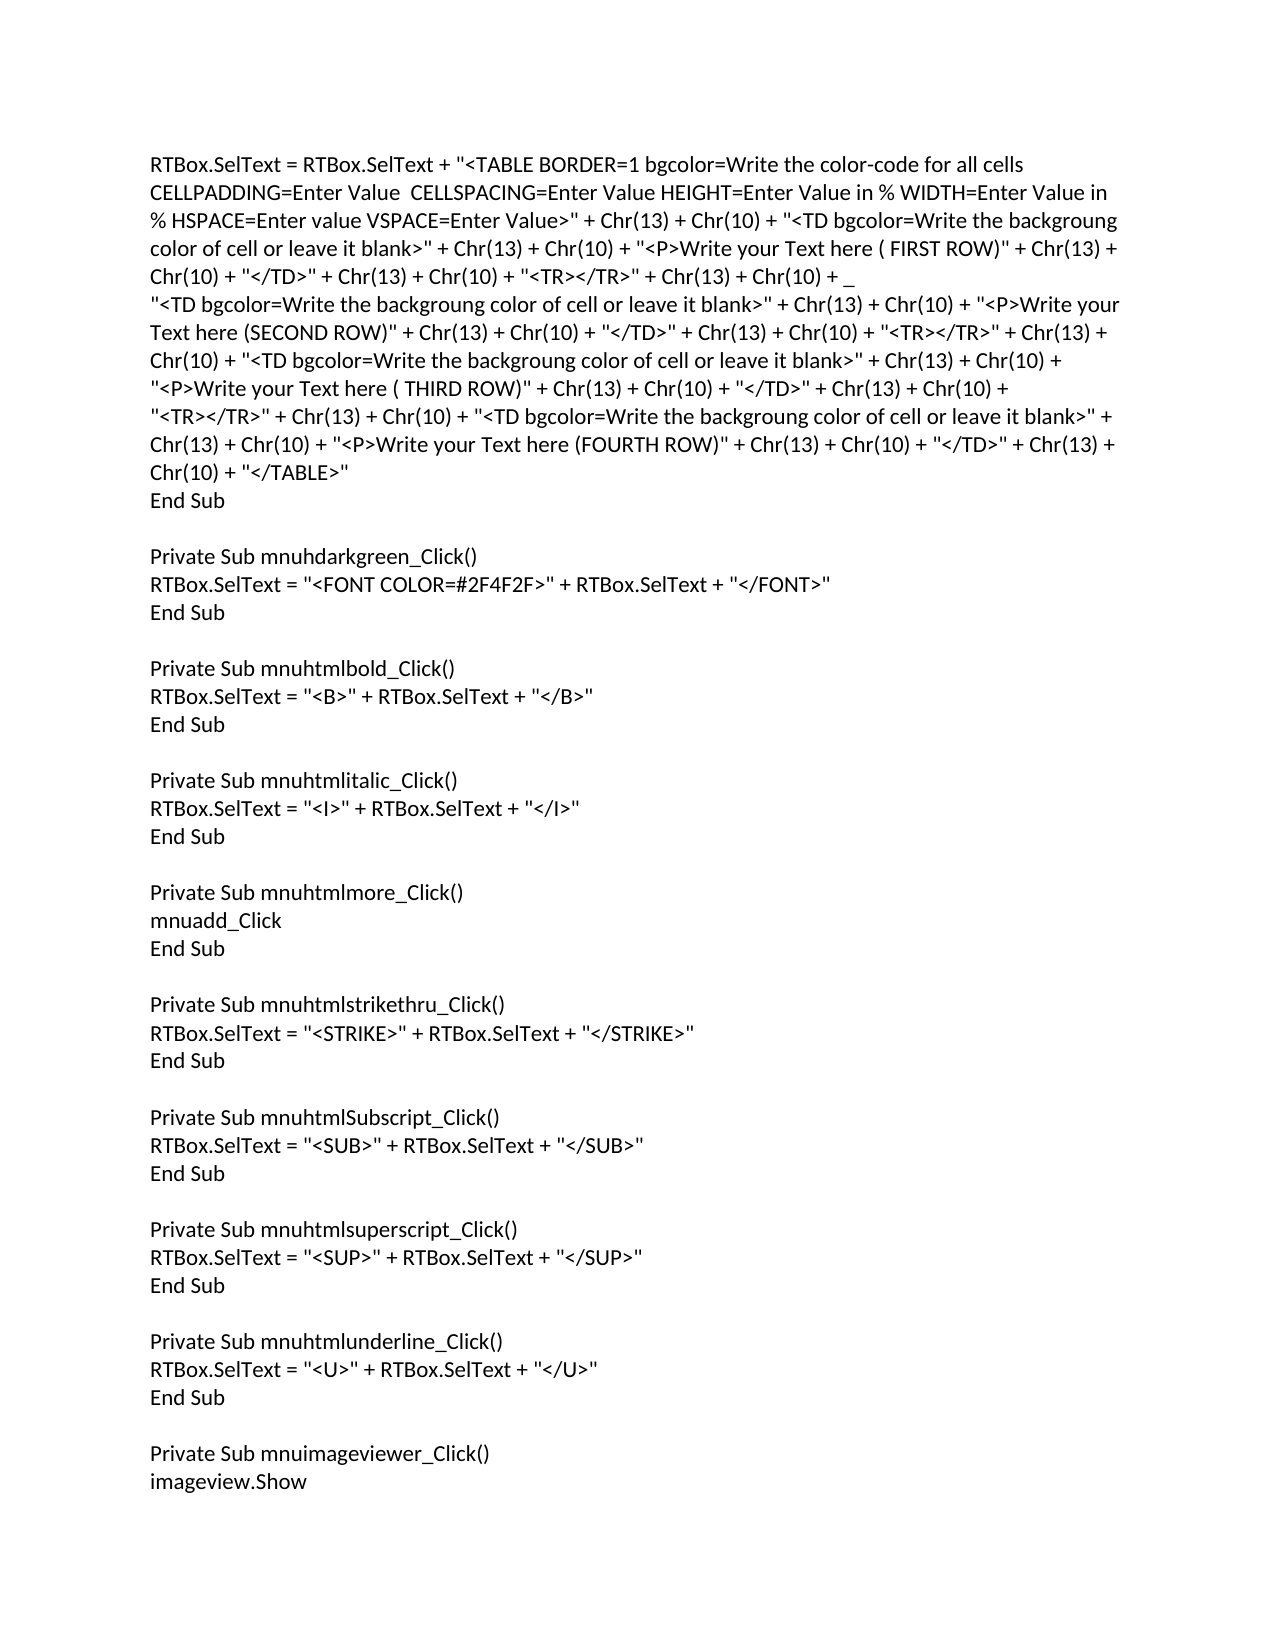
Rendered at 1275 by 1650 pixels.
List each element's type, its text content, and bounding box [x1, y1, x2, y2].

text Private Sub mnuhtmlmore_Click() [150, 878, 1125, 907]
text RTBox.SelText = "<B>" + RTBox.SelText + "</B>" [150, 682, 1125, 710]
text Private Sub mnuhtmlSubscript_Click() [150, 1103, 1125, 1131]
text End Sub [150, 822, 1125, 851]
text End Sub [150, 1047, 1125, 1075]
text End Sub [150, 1159, 1125, 1187]
text End Sub [150, 598, 1125, 626]
text RTBox.SelText = "<STRIKE>" + RTBox.SelText + "</STRIKE>" [150, 1019, 1125, 1047]
text RTBox.SelText = RTBox.SelText + "<TABLE BORDER=1 bgcolor=Write the color-code for all cells CELLPADDING=Enter Value CELLSPACING=Enter Value HEIGHT=Enter Value in % WIDTH=Enter Value in % HSPACE=Enter value VSPACE=Enter Value>" + Chr(13) + Chr(10) + "<TD bgcolor=Write the backgroung color of cell or leave it blank>" + Chr(13) + Chr(10) + "<P>Write your Text here ( FIRST ROW)" + Chr(13) + Chr(10) + "</TD>" + Chr(13) + Chr(10) + "<TR></TR>" + Chr(13) + Chr(10) + _ [150, 150, 1125, 290]
text Private Sub mnuhtmlstrikethru_Click() [150, 991, 1125, 1019]
text mnuadd_Click [150, 907, 1125, 934]
text RTBox.SelText = "<FONT COLOR=#2F4F2F>" + RTBox.SelText + "</FONT>" [150, 570, 1125, 598]
text imageview.Show [150, 1467, 1125, 1495]
text RTBox.SelText = "<U>" + RTBox.SelText + "</U>" [150, 1355, 1125, 1383]
text End Sub [150, 934, 1125, 963]
text RTBox.SelText = "<SUB>" + RTBox.SelText + "</SUB>" [150, 1131, 1125, 1159]
text Private Sub mnuhtmlitalic_Click() [150, 766, 1125, 794]
text End Sub [150, 486, 1125, 514]
text End Sub [150, 1383, 1125, 1411]
text Private Sub mnuhdarkgreen_Click() [150, 542, 1125, 570]
text Private Sub mnuimageviewer_Click() [150, 1439, 1125, 1467]
text End Sub [150, 710, 1125, 738]
text Private Sub mnuhtmlbold_Click() [150, 654, 1125, 682]
text "<TD bgcolor=Write the backgroung color of cell or leave it blank>" + Chr(13) + Chr(10) + "<P>Write your Text here (SECOND ROW)" + Chr(13) + Chr(10) + "</TD>" + Chr(13) + Chr(10) + "<TR></TR>" + Chr(13) + Chr(10) + "<TD bgcolor=Write the backgroung color of cell or leave it blank>" + Chr(13) + Chr(10) + "<P>Write your Text here ( THIRD ROW)" + Chr(13) + Chr(10) + "</TD>" + Chr(13) + Chr(10) + "<TR></TR>" + Chr(13) + Chr(10) + "<TD bgcolor=Write the backgroung color of cell or leave it blank>" + Chr(13) + Chr(10) + "<P>Write your Text here (FOURTH ROW)" + Chr(13) + Chr(10) + "</TD>" + Chr(13) + Chr(10) + "</TABLE>" [150, 290, 1125, 486]
text Private Sub mnuhtmlsuperscript_Click() [150, 1215, 1125, 1243]
text Private Sub mnuhtmlunderline_Click() [150, 1327, 1125, 1355]
text RTBox.SelText = "<I>" + RTBox.SelText + "</I>" [150, 794, 1125, 822]
text RTBox.SelText = "<SUP>" + RTBox.SelText + "</SUP>" [150, 1243, 1125, 1271]
text End Sub [150, 1271, 1125, 1299]
